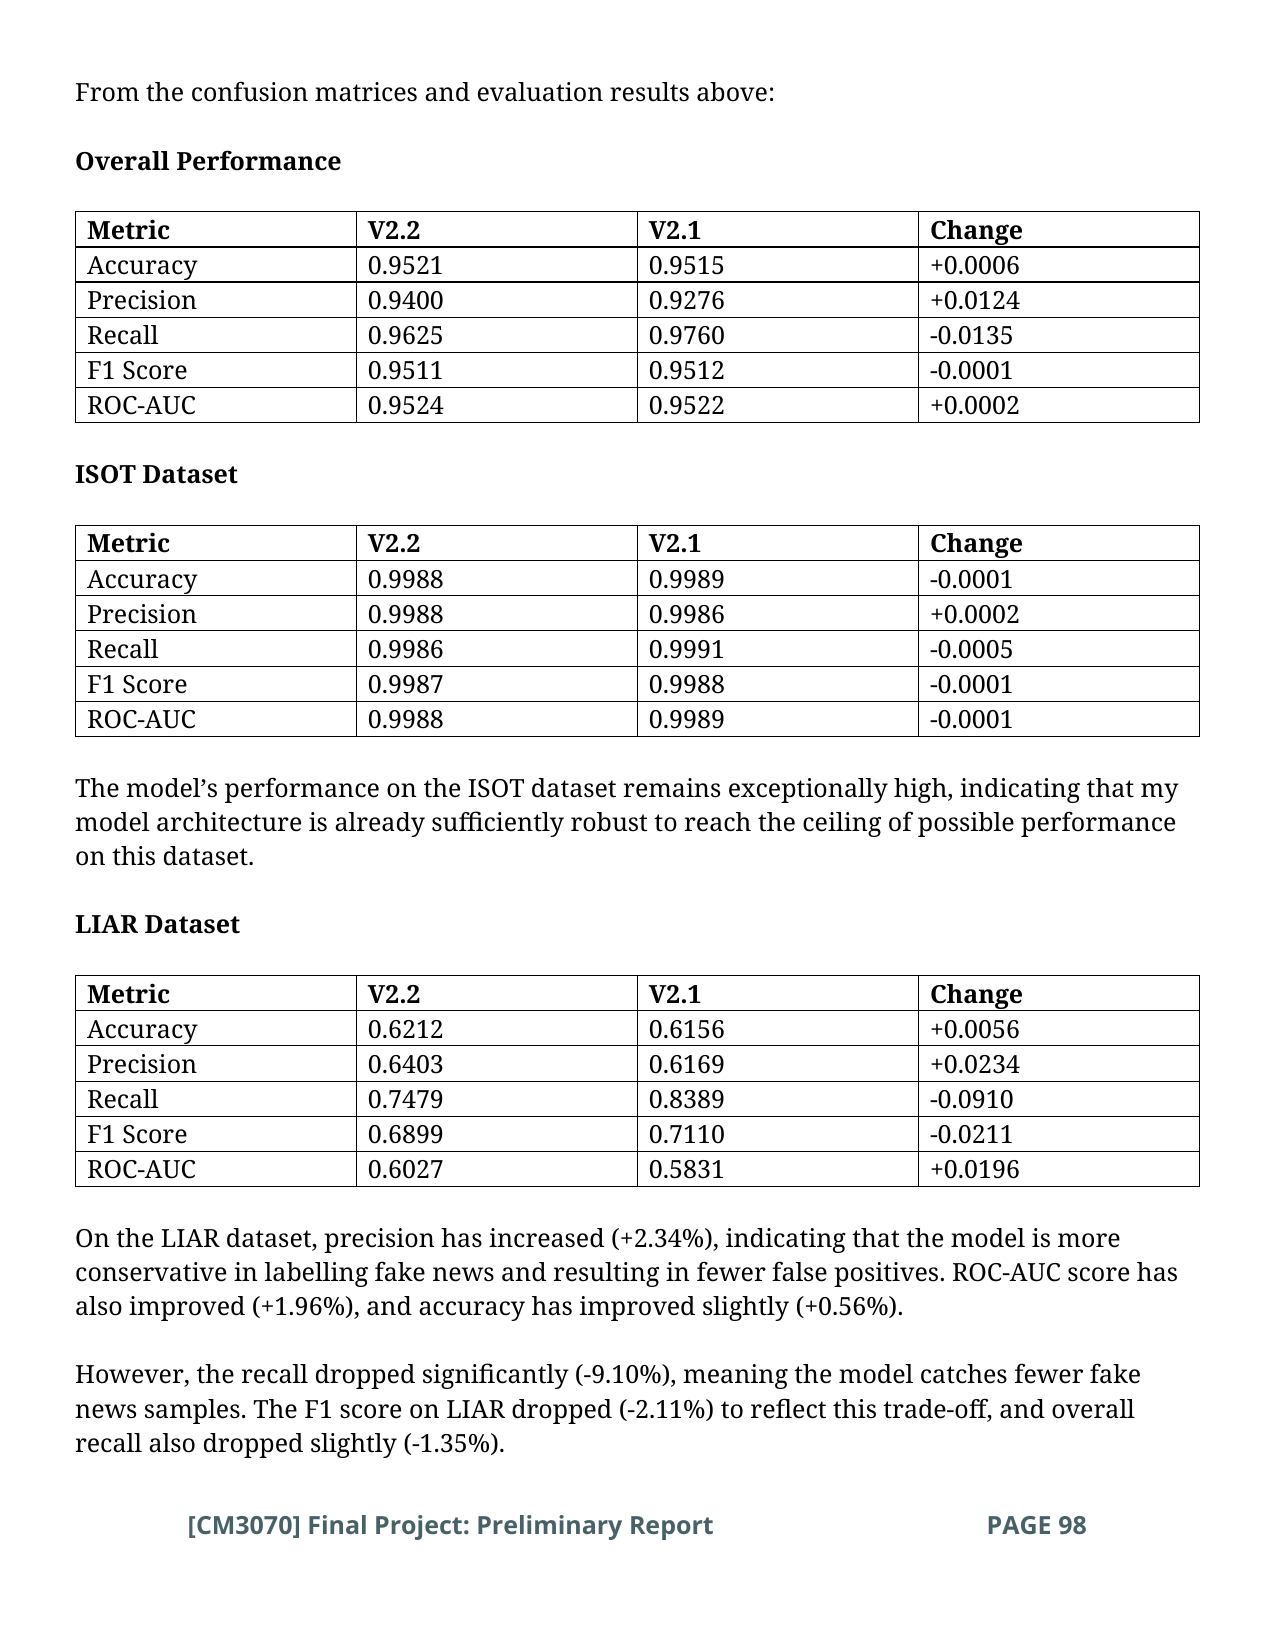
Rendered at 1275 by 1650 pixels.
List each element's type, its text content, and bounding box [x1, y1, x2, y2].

table_cell 0.7479 [357, 1082, 637, 1116]
table_cell Recall [76, 318, 356, 352]
text LIAR Dataset [75, 907, 1200, 941]
table_header Metric [76, 976, 356, 1010]
table_cell -0.0001 [919, 561, 1199, 595]
table_header V2.2 [357, 976, 637, 1010]
table_cell +0.0006 [919, 248, 1199, 281]
table_header Change [919, 526, 1199, 560]
table_header V2.1 [638, 212, 918, 246]
table_cell -0.0001 [919, 702, 1199, 736]
table_cell 0.8389 [638, 1082, 918, 1116]
table_cell +0.0196 [919, 1152, 1199, 1186]
table_header Metric [76, 526, 356, 560]
table_cell 0.9521 [357, 248, 637, 281]
table_cell 0.9524 [357, 388, 637, 422]
table_cell 0.9512 [638, 353, 918, 387]
table_header Change [919, 976, 1199, 1010]
text However, the recall dropped significantly (-9.10%), meaning the model catches fewer fake news samples. The F1 score on LIAR dropped (-2.11%) to reflect this trade-off, and overall recall also dropped slightly (-1.35%). [75, 1357, 1200, 1459]
table_cell 0.9991 [638, 631, 918, 666]
table_cell 0.9987 [357, 667, 637, 701]
table_cell 0.9988 [357, 702, 637, 736]
table_cell 0.9988 [638, 667, 918, 701]
table_cell 0.9986 [638, 596, 918, 630]
table_cell +0.0124 [919, 283, 1199, 317]
table_cell 0.9276 [638, 283, 918, 317]
table_cell 0.9760 [638, 318, 918, 352]
table_cell +0.0002 [919, 388, 1199, 422]
table_cell -0.0001 [919, 353, 1199, 387]
table_cell F1 Score [76, 353, 356, 387]
text From the confusion matrices and evaluation results above: [75, 75, 1200, 109]
table_header Metric [76, 212, 356, 246]
table_cell 0.6403 [357, 1046, 637, 1081]
table_cell 0.6212 [357, 1011, 637, 1045]
table_cell +0.0056 [919, 1011, 1199, 1045]
table_cell Recall [76, 631, 356, 666]
table_cell 0.9986 [357, 631, 637, 666]
table_cell 0.9989 [638, 561, 918, 595]
table_cell 0.9400 [357, 283, 637, 317]
text On the LIAR dataset, precision has increased (+2.34%), indicating that the model is more conservative in labelling fake news and resulting in fewer false positives. ROC-AUC score has also improved (+1.96%), and accuracy has improved slightly (+0.56%). [75, 1221, 1200, 1323]
table_cell 0.5831 [638, 1152, 918, 1186]
table_cell 0.9522 [638, 388, 918, 422]
table_cell ROC-AUC [76, 702, 356, 736]
table_cell Precision [76, 283, 356, 317]
table_header V2.1 [638, 976, 918, 1010]
table_cell 0.9989 [638, 702, 918, 736]
text Overall Performance [75, 143, 1200, 177]
text The model’s performance on the ISOT dataset remains exceptionally high, indicating that my model architecture is already sufficiently robust to reach the ceiling of possible performance on this dataset. [75, 771, 1200, 873]
table_cell ROC-AUC [76, 388, 356, 422]
table_cell Precision [76, 596, 356, 630]
table_cell 0.9515 [638, 248, 918, 281]
table_cell -0.0001 [919, 667, 1199, 701]
table_cell F1 Score [76, 667, 356, 701]
table_cell Accuracy [76, 248, 356, 281]
table_cell +0.0002 [919, 596, 1199, 630]
table_cell Accuracy [76, 1011, 356, 1045]
table_cell Precision [76, 1046, 356, 1081]
table_cell 0.9511 [357, 353, 637, 387]
table_cell -0.0910 [919, 1082, 1199, 1116]
table_cell -0.0005 [919, 631, 1199, 666]
table_header V2.1 [638, 526, 918, 560]
table_cell F1 Score [76, 1117, 356, 1151]
table_cell 0.7110 [638, 1117, 918, 1151]
text ISOT Dataset [75, 457, 1200, 491]
table_cell -0.0211 [919, 1117, 1199, 1151]
table_header V2.2 [357, 212, 637, 246]
table_header V2.2 [357, 526, 637, 560]
table_cell Accuracy [76, 561, 356, 595]
table_cell ROC-AUC [76, 1152, 356, 1186]
table_cell Recall [76, 1082, 356, 1116]
table_cell +0.0234 [919, 1046, 1199, 1081]
table_cell 0.6899 [357, 1117, 637, 1151]
table_cell 0.6169 [638, 1046, 918, 1081]
table_cell 0.9988 [357, 596, 637, 630]
table_cell 0.6156 [638, 1011, 918, 1045]
table_cell 0.6027 [357, 1152, 637, 1186]
table_cell 0.9625 [357, 318, 637, 352]
table_cell -0.0135 [919, 318, 1199, 352]
table_header Change [919, 212, 1199, 246]
table_cell 0.9988 [357, 561, 637, 595]
